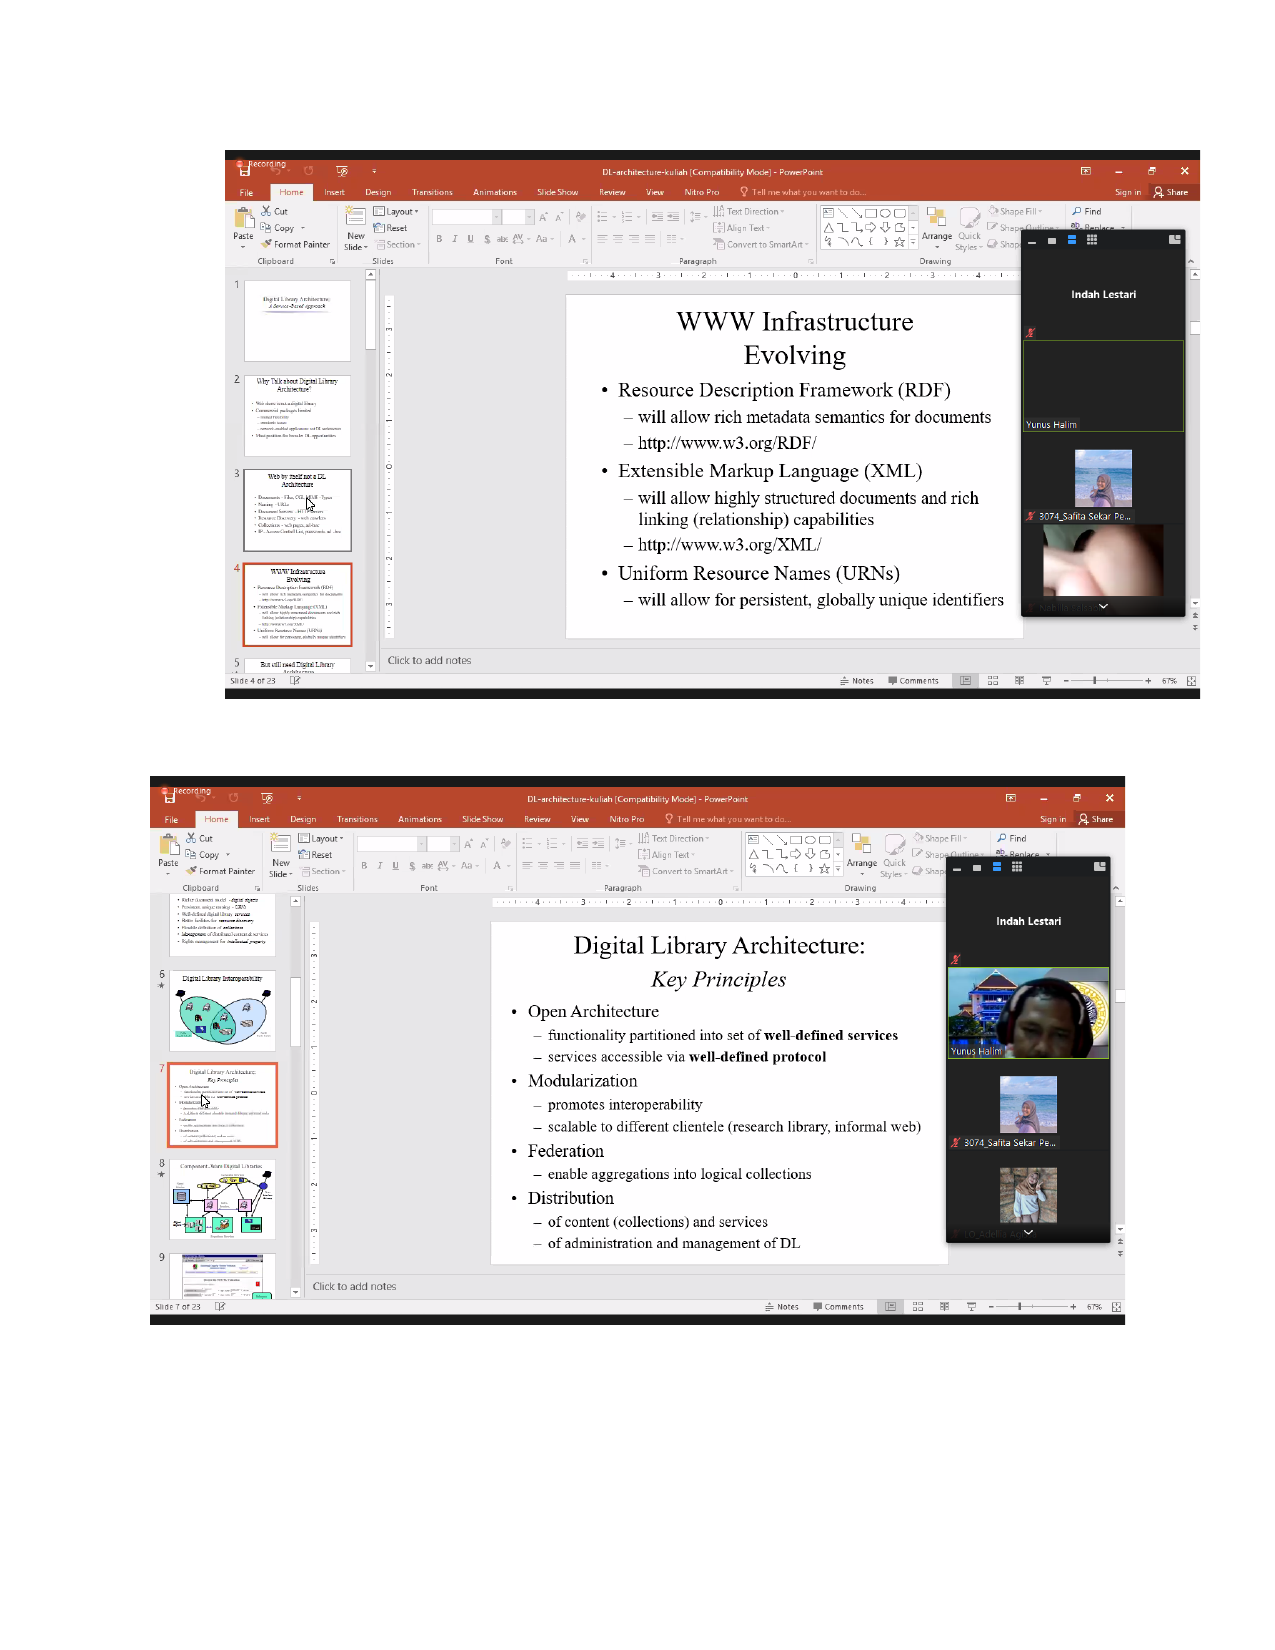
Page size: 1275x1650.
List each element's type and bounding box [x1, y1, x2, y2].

picture [225, 150, 1200, 699]
picture [150, 776, 1125, 1325]
